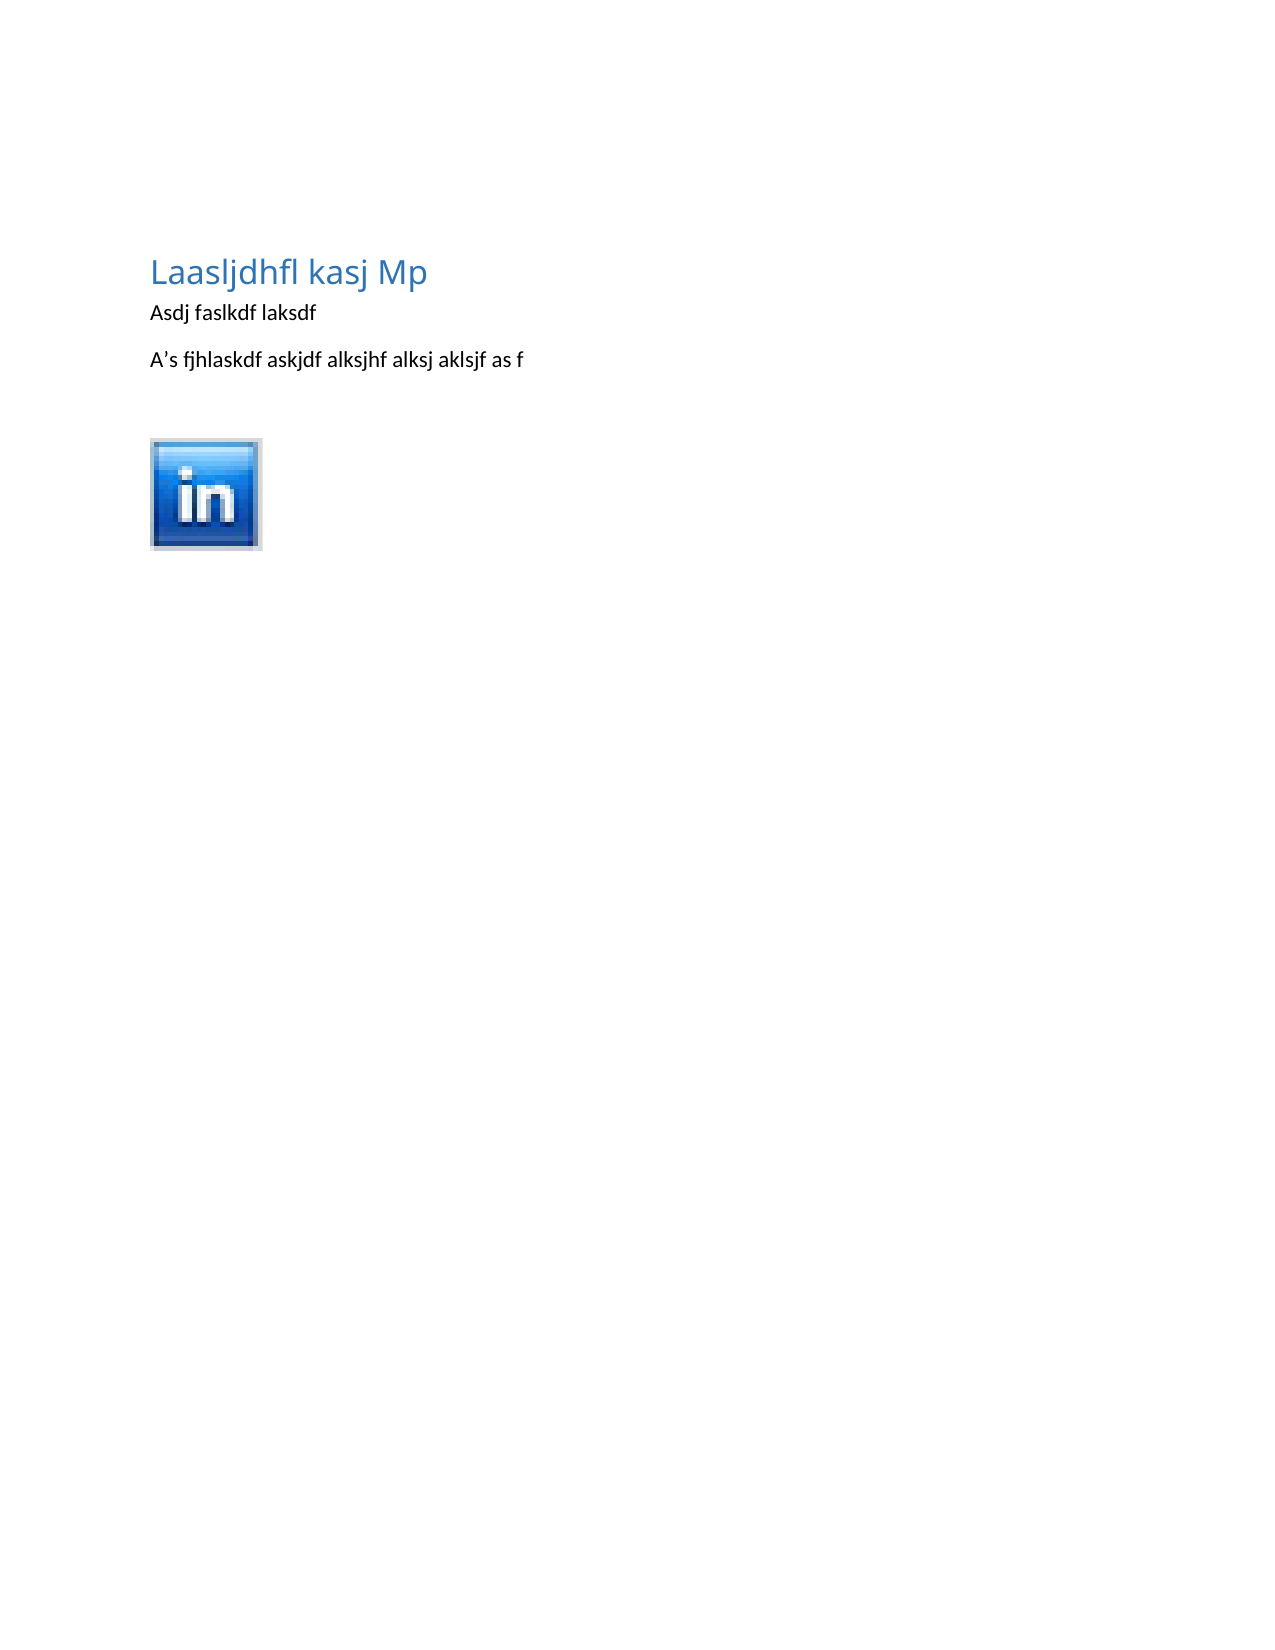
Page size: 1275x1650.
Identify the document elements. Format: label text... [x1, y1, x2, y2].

picture [150, 438, 263, 551]
subtitle Laasljdhfl kasj Mp [150, 249, 1125, 294]
text Asdj faslkdf laksdf [150, 298, 1125, 326]
text A’s fjhlaskdf askjdf alksjhf alksj aklsjf as f [150, 345, 1125, 373]
